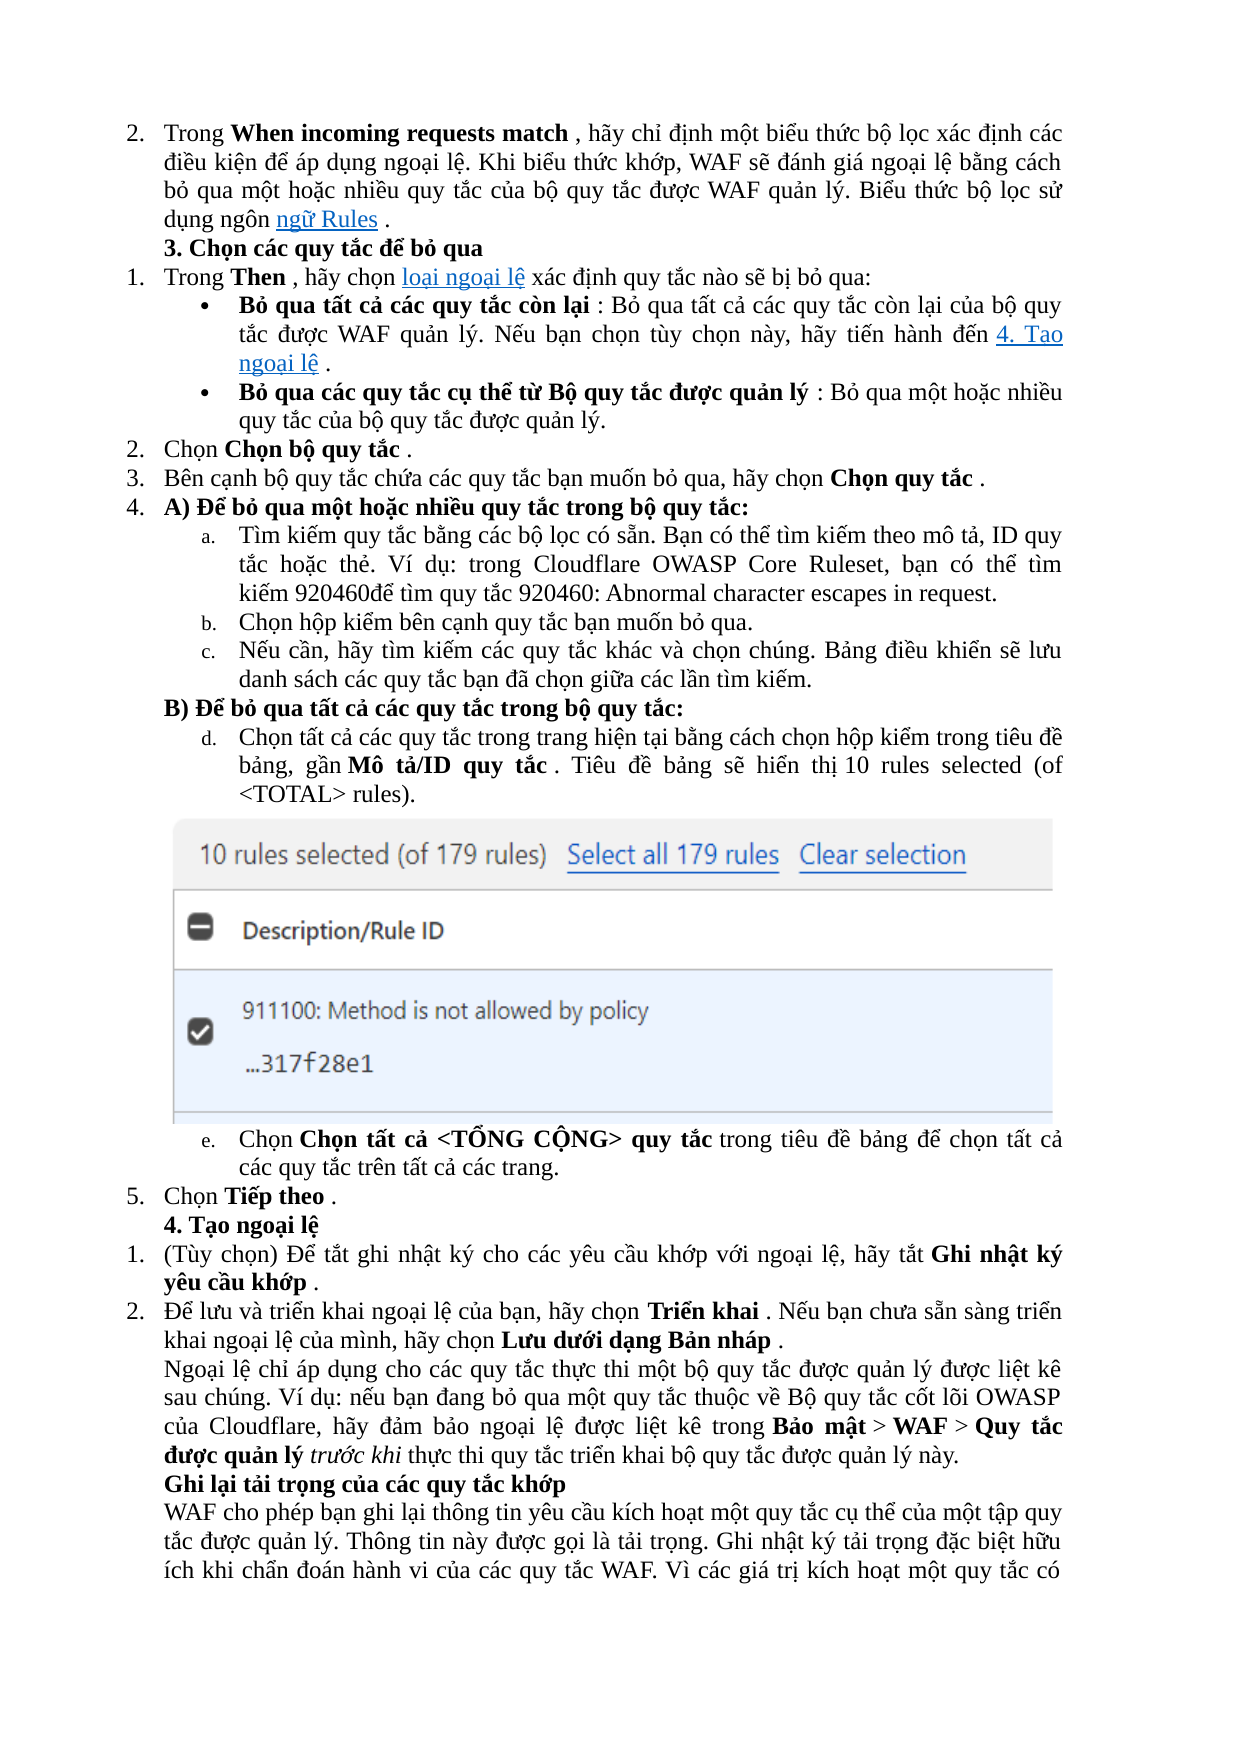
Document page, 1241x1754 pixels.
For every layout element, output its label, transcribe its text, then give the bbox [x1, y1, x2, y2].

list Chọn hộp kiểm bên cạnh quy tắc bạn muốn bỏ qua. [201, 607, 1063, 636]
list Bỏ qua tất cả các quy tắc còn lại : Bỏ qua tất cả các quy tắc còn lại của bộ quy tắc được WAF quản lý. Nếu bạn chọn tùy chọn này, hãy tiến hành đến 4. Tạo ngoại lệ . [201, 291, 1063, 377]
list B) Để bỏ qua tất cả các quy tắc trong bộ quy tắc: [164, 693, 1063, 722]
list Bỏ qua các quy tắc cụ thể từ Bộ quy tắc được quản lý : Bỏ qua một hoặc nhiều quy tắc của bộ quy tắc được quản lý. [201, 377, 1063, 434]
list Chọn tất cả các quy tắc trong trang hiện tại bằng cách chọn hộp kiểm trong tiêu đề bảng, gần Mô tả/ID quy tắc . Tiêu đề bảng sẽ hiển thị 10 rules selected (of <TOTAL> rules). [201, 722, 1063, 808]
list A) Để bỏ qua một hoặc nhiều quy tắc trong bộ quy tắc: [126, 492, 1063, 521]
list ​​3. Chọn các quy tắc để bỏ qua [164, 233, 1063, 262]
list Chọn Chọn tất cả <TỔNG CỘNG> quy tắc trong tiêu đề bảng để chọn tất cả các quy tắc trên tất cả các trang. [201, 1124, 1063, 1181]
list Chọn Tiếp theo . [126, 1181, 1063, 1210]
list Trong Then , hãy chọn loại ngoại lệ xác định quy tắc nào sẽ bị bỏ qua: [126, 262, 1063, 291]
list Để lưu và triển khai ngoại lệ của bạn, hãy chọn Triển khai . Nếu bạn chưa sẵn sàng triển khai ngoại lệ của mình, hãy chọn Lưu dưới dạng Bản nháp . [126, 1296, 1063, 1354]
list ​​4. Tạo ngoại lệ [164, 1210, 1063, 1239]
list Tìm kiếm quy tắc bằng các bộ lọc có sẵn. Bạn có thể tìm kiếm theo mô tả, ID quy tắc hoặc thẻ. Ví dụ: trong Cloudflare OWASP Core Ruleset, bạn có thể tìm kiếm 920460để tìm quy tắc 920460: Abnormal character escapes in request. [201, 521, 1063, 607]
list Ngoại lệ chỉ áp dụng cho các quy tắc thực thi một bộ quy tắc được quản lý được liệt kê sau chúng. Ví dụ: nếu bạn đang bỏ qua một quy tắc thuộc về Bộ quy tắc cốt lõi OWASP của Cloudflare, hãy đảm bảo ngoại lệ được liệt kê trong Bảo mật > WAF > Quy tắc được quản lý trước khi thực thi quy tắc triển khai bộ quy tắc được quản lý này. [164, 1354, 1063, 1469]
list (Tùy chọn) Để tắt ghi nhật ký cho các yêu cầu khớp với ngoại lệ, hãy tắt Ghi nhật ký yêu cầu khớp . [126, 1239, 1063, 1296]
list Ghi lại tải trọng của các quy tắc khớp [164, 1469, 1063, 1497]
list Chọn Chọn bộ quy tắc . [126, 434, 1063, 463]
picture [163, 808, 1053, 1124]
list Bên cạnh bộ quy tắc chứa các quy tắc bạn muốn bỏ qua, hãy chọn Chọn quy tắc . [126, 463, 1063, 492]
list Trong When incoming requests match , hãy chỉ định một biểu thức bộ lọc xác định các điều kiện để áp dụng ngoại lệ. Khi biểu thức khớp, WAF sẽ đánh giá ngoại lệ bằng cách bỏ qua một hoặc nhiều quy tắc của bộ quy tắc được WAF quản lý. Biểu thức bộ lọc sử dụng ngôn ngữ Rules . [126, 118, 1063, 233]
list Nếu cần, hãy tìm kiếm các quy tắc khác và chọn chúng. Bảng điều khiển sẽ lưu danh sách các quy tắc bạn đã chọn giữa các lần tìm kiếm. [201, 636, 1063, 693]
